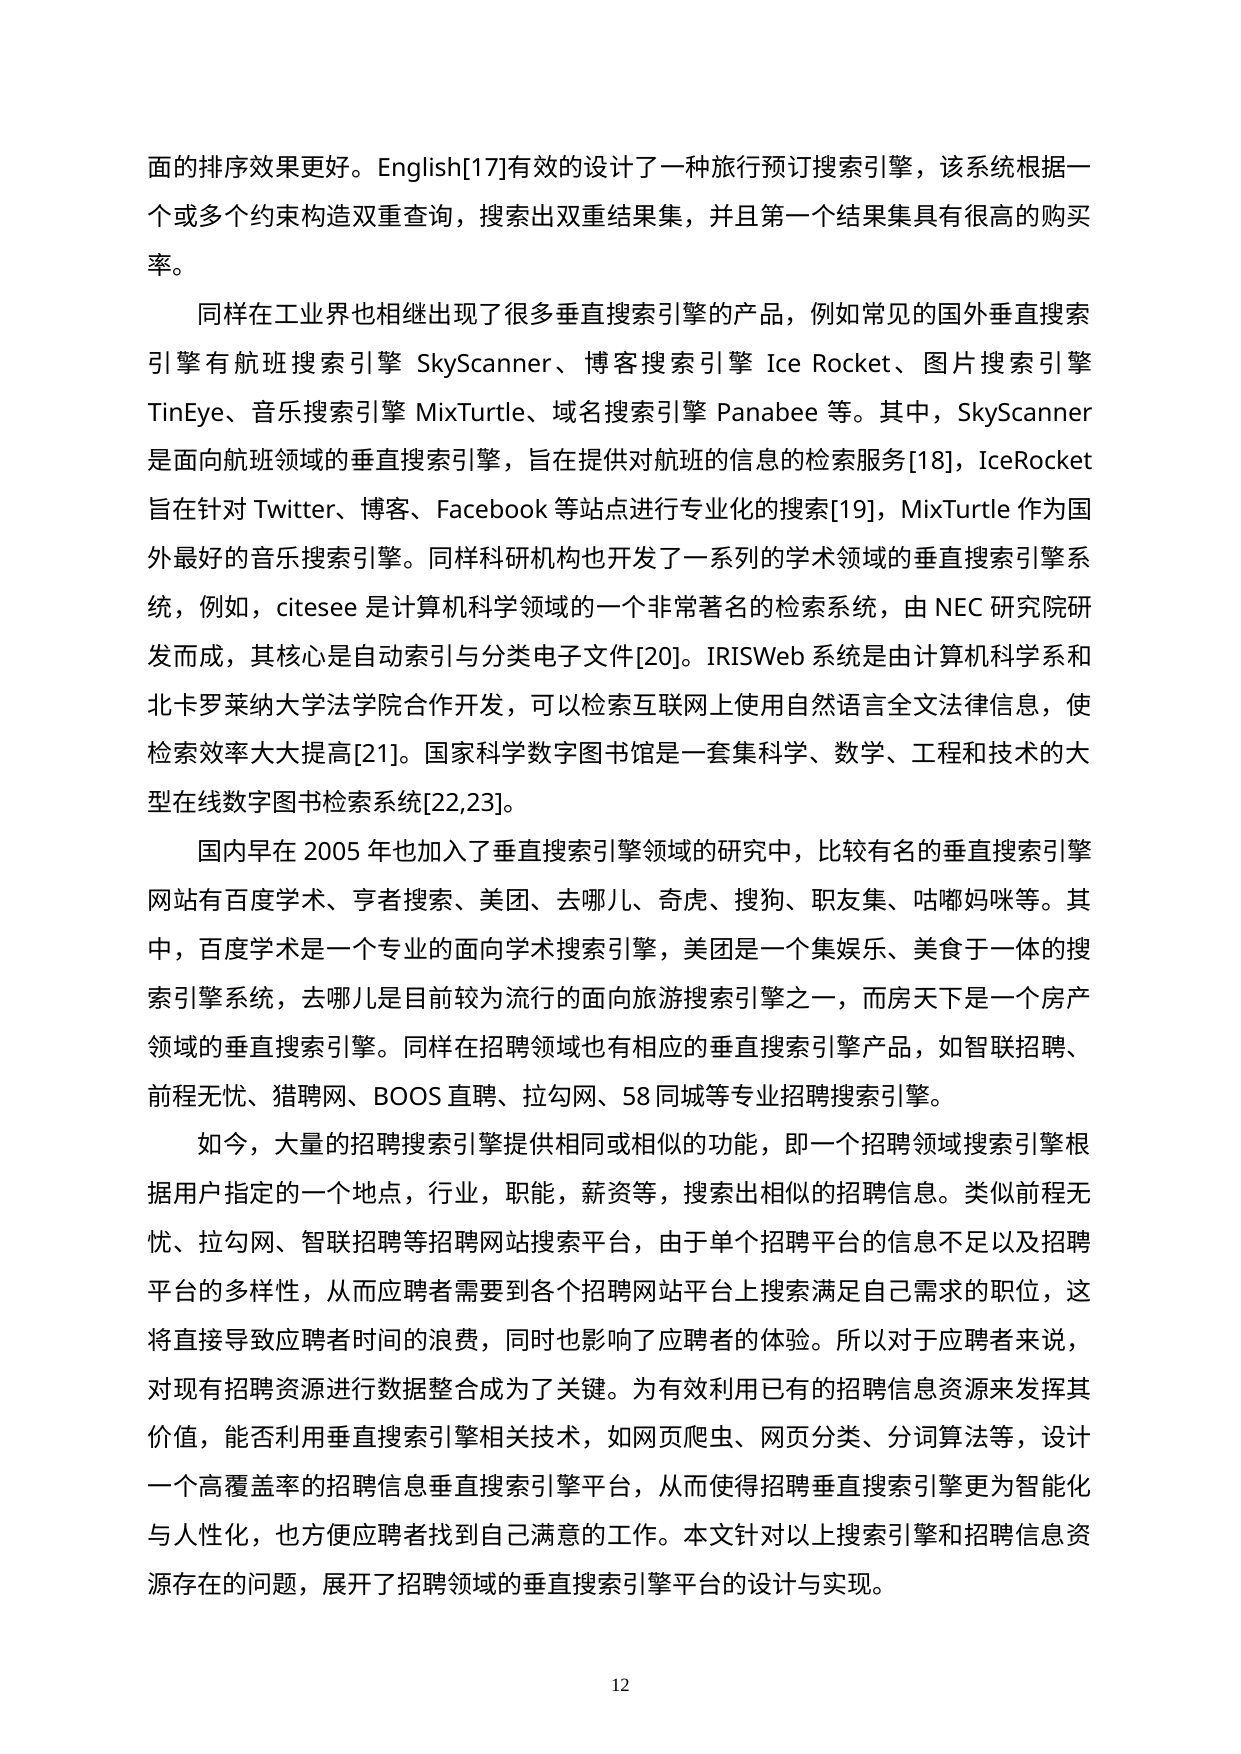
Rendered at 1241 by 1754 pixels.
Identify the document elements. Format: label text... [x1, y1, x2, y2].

list 如今，大量的招聘搜索引擎提供相同或相似的功能，即一个招聘领域搜索引擎根据用户指定的一个地点，行业，职能，薪资等，搜索出相似的招聘信息。类似前程无忧、拉勾网、智联招聘等招聘网站搜索平台，由于单个招聘平台的信息不足以及招聘平台的多样性，从而应聘者需要到各个招聘网站平台上搜索满足自己需求的职位，这将直接导致应聘者时间的浪费，同时也影响了应聘者的体验。所以对于应聘者来说，对现有招聘资源进行数据整合成为了关键。为有效利用已有的招聘信息资源来发挥其价值，能否利用垂直搜索引擎相关技术，如网页爬虫、网页分类、分词算法等，设计一个高覆盖率的招聘信息垂直搜索引擎平台，从而使得招聘垂直搜索引擎更为智能化与人性化，也方便应聘者找到自己满意的工作。本文针对以上搜索引擎和招聘信息资源存在的问题，展开了招聘领域的垂直搜索引擎平台的设计与实现。 [148, 1125, 1092, 1601]
list 同样在工业界也相继出现了很多垂直搜索引擎的产品，例如常见的国外垂直搜索引擎有航班搜索引擎 SkyScanner、博客搜索引擎 Ice Rocket、图片搜索引擎TinEye、音乐搜索引擎 MixTurtle、域名搜索引擎 Panabee 等。其中，SkyScanner是面向航班领域的垂直搜索引擎，旨在提供对航班的信息的检索服务[18]，IceRocket 旨在针对 Twitter、博客、Facebook 等站点进行专业化的搜索[19]，MixTurtle 作为国外最好的音乐搜索引擎。同样科研机构也开发了一系列的学术领域的垂直搜索引擎系统，例如，citesee 是计算机科学领域的一个非常著名的检索系统，由NEC 研究院研发而成，其核心是自动索引与分类电子文件[20]。IRISWeb系统是由计算机科学系和北卡罗莱纳大学法学院合作开发，可以检索互联网上使用自然语言全文法律信息，使检索效率大大提高[21]。国家科学数字图书馆是一套集科学、数学、工程和技术的大型在线数字图书检索系统[22,23]。 [148, 294, 1092, 819]
list 国内早在 2005 年也加入了垂直搜索引擎领域的研究中，比较有名的垂直搜索引擎网站有百度学术、亨者搜索、美团、去哪儿、奇虎、搜狗、职友集、咕嘟妈咪等。其中，百度学术是一个专业的面向学术搜索引擎，美团是一个集娱乐、美食于一体的搜索引擎系统，去哪儿是目前较为流行的面向旅游搜索引擎之一，而房天下是一个房产领域的垂直搜索引擎。同样在招聘领域也有相应的垂直搜索引擎产品，如智联招聘、前程无忧、猎聘网、BOOS直聘、拉勾网、58同城等专业招聘搜索引擎。 [148, 832, 1092, 1112]
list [148, 148, 1092, 282]
